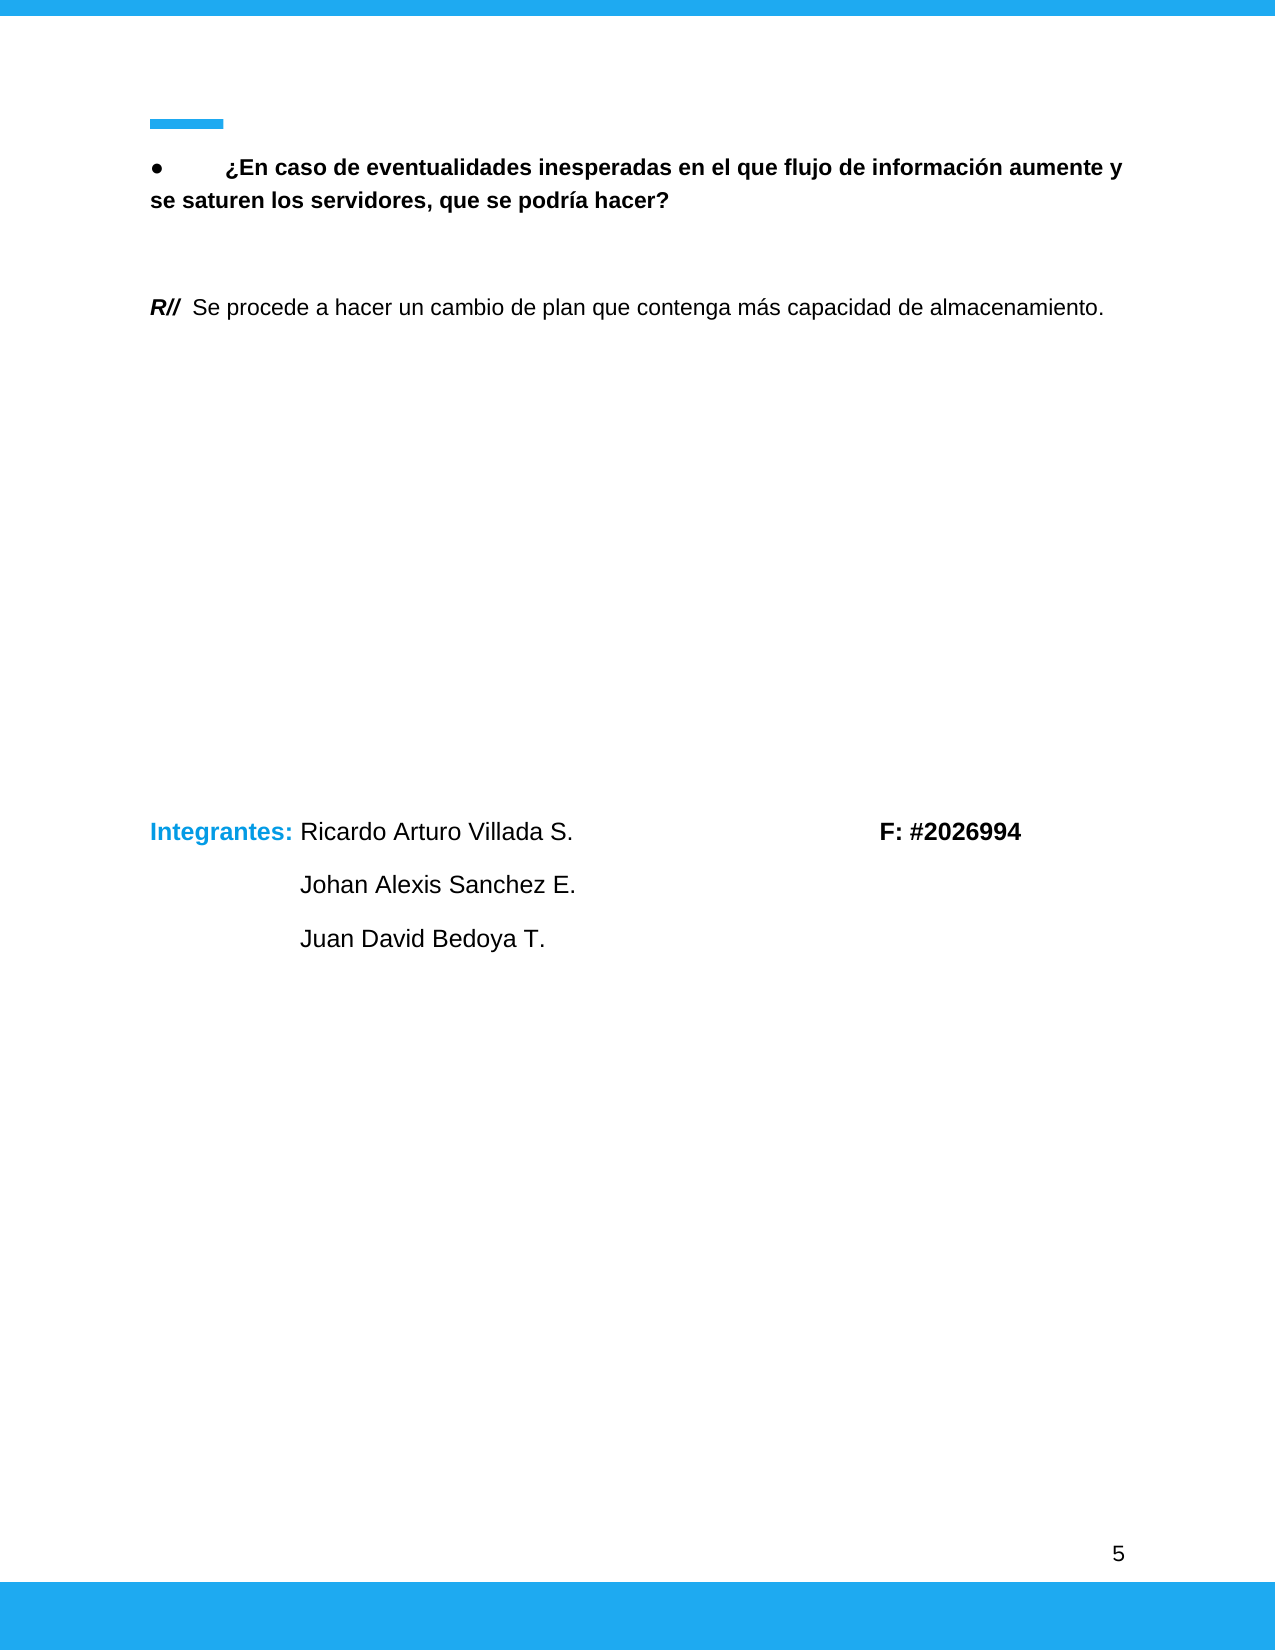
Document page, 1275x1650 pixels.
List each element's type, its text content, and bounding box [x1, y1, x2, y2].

subtitle Integrantes: Ricardo Arturo Villada S. F: #2026994 [150, 817, 1125, 845]
text Juan David Bedoya T. [300, 924, 1125, 953]
list ¿En caso de eventualidades inesperadas en el que flujo de información aumente y se saturen los servidores, que se podría hacer? [150, 154, 1125, 213]
text Johan Alexis Sanchez E. [300, 871, 1125, 899]
picture [0, 1582, 1275, 1650]
picture [0, 0, 1275, 16]
picture [150, 119, 224, 129]
text R// Se procede a hacer un cambio de plan que contenga más capacidad de almacenamiento. [150, 294, 1125, 321]
